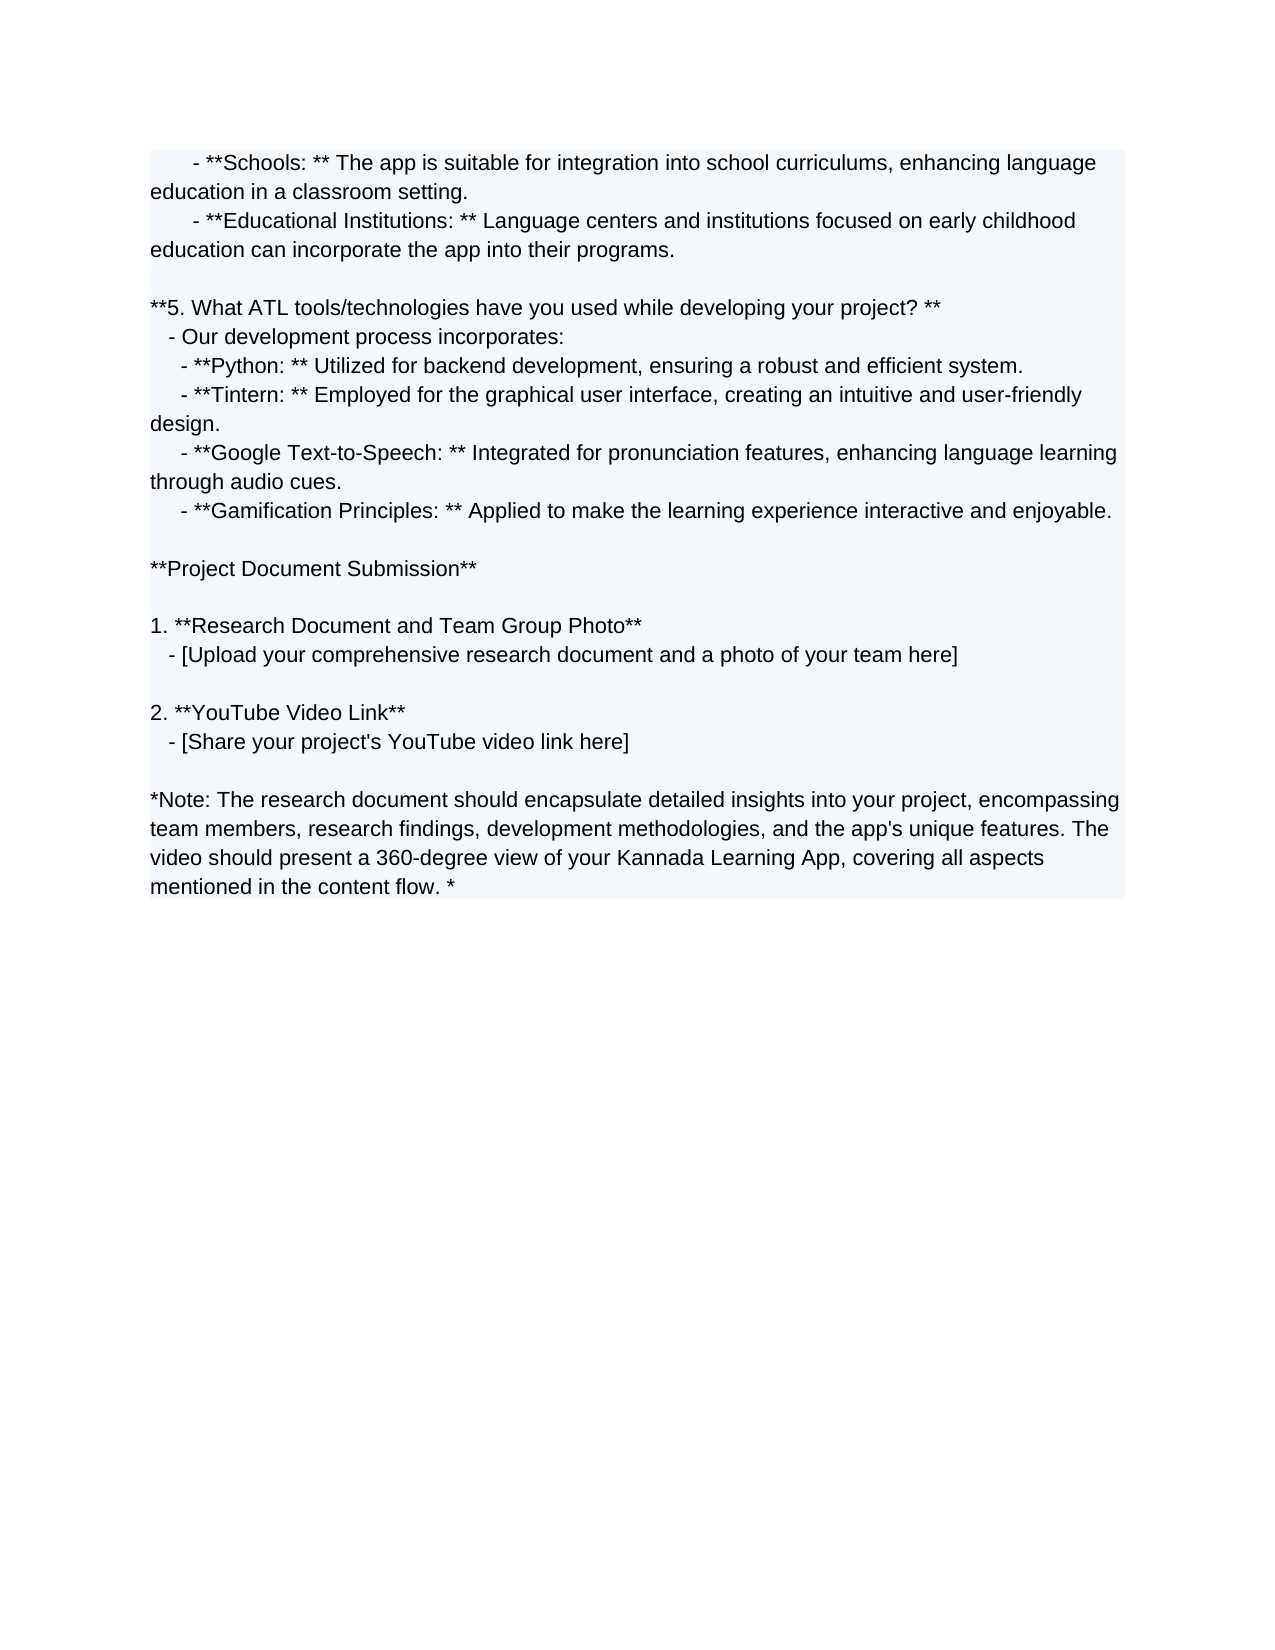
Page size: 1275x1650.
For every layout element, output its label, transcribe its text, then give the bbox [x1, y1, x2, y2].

text - **Tintern: ** Employed for the graphical user interface, creating an intuitive and user-friendly design. [150, 382, 1125, 436]
text - [Share your project's YouTube video link here] [150, 729, 1125, 754]
text **5. What ATL tools/technologies have you used while developing your project? ** [150, 295, 1125, 320]
text **Project Document Submission** [150, 555, 1125, 581]
text - **Gamification Principles: ** Applied to make the learning experience interactive and enjoyable. [150, 497, 1125, 523]
text 1. **Research Document and Team Group Photo** [150, 613, 1125, 638]
text 2. **YouTube Video Link** [150, 700, 1125, 725]
text - **Google Text-to-Speech: ** Integrated for pronunciation features, enhancing language learning through audio cues. [150, 439, 1125, 494]
text - Our development process incorporates: [150, 324, 1125, 349]
text - **Educational Institutions: ** Language centers and institutions focused on early childhood education can incorporate the app into their programs. [150, 208, 1125, 262]
text - **Schools: ** The app is suitable for integration into school curriculums, enhancing language education in a classroom setting. [150, 150, 1125, 204]
text - [Upload your comprehensive research document and a photo of your team here] [150, 642, 1125, 667]
text *Note: The research document should encapsulate detailed insights into your project, encompassing team members, research findings, development methodologies, and the app's unique features. The video should present a 360-degree view of your Kannada Learning App, covering all aspects mentioned in the content flow. * [150, 787, 1125, 899]
text - **Python: ** Utilized for backend development, ensuring a robust and efficient system. [150, 353, 1125, 378]
